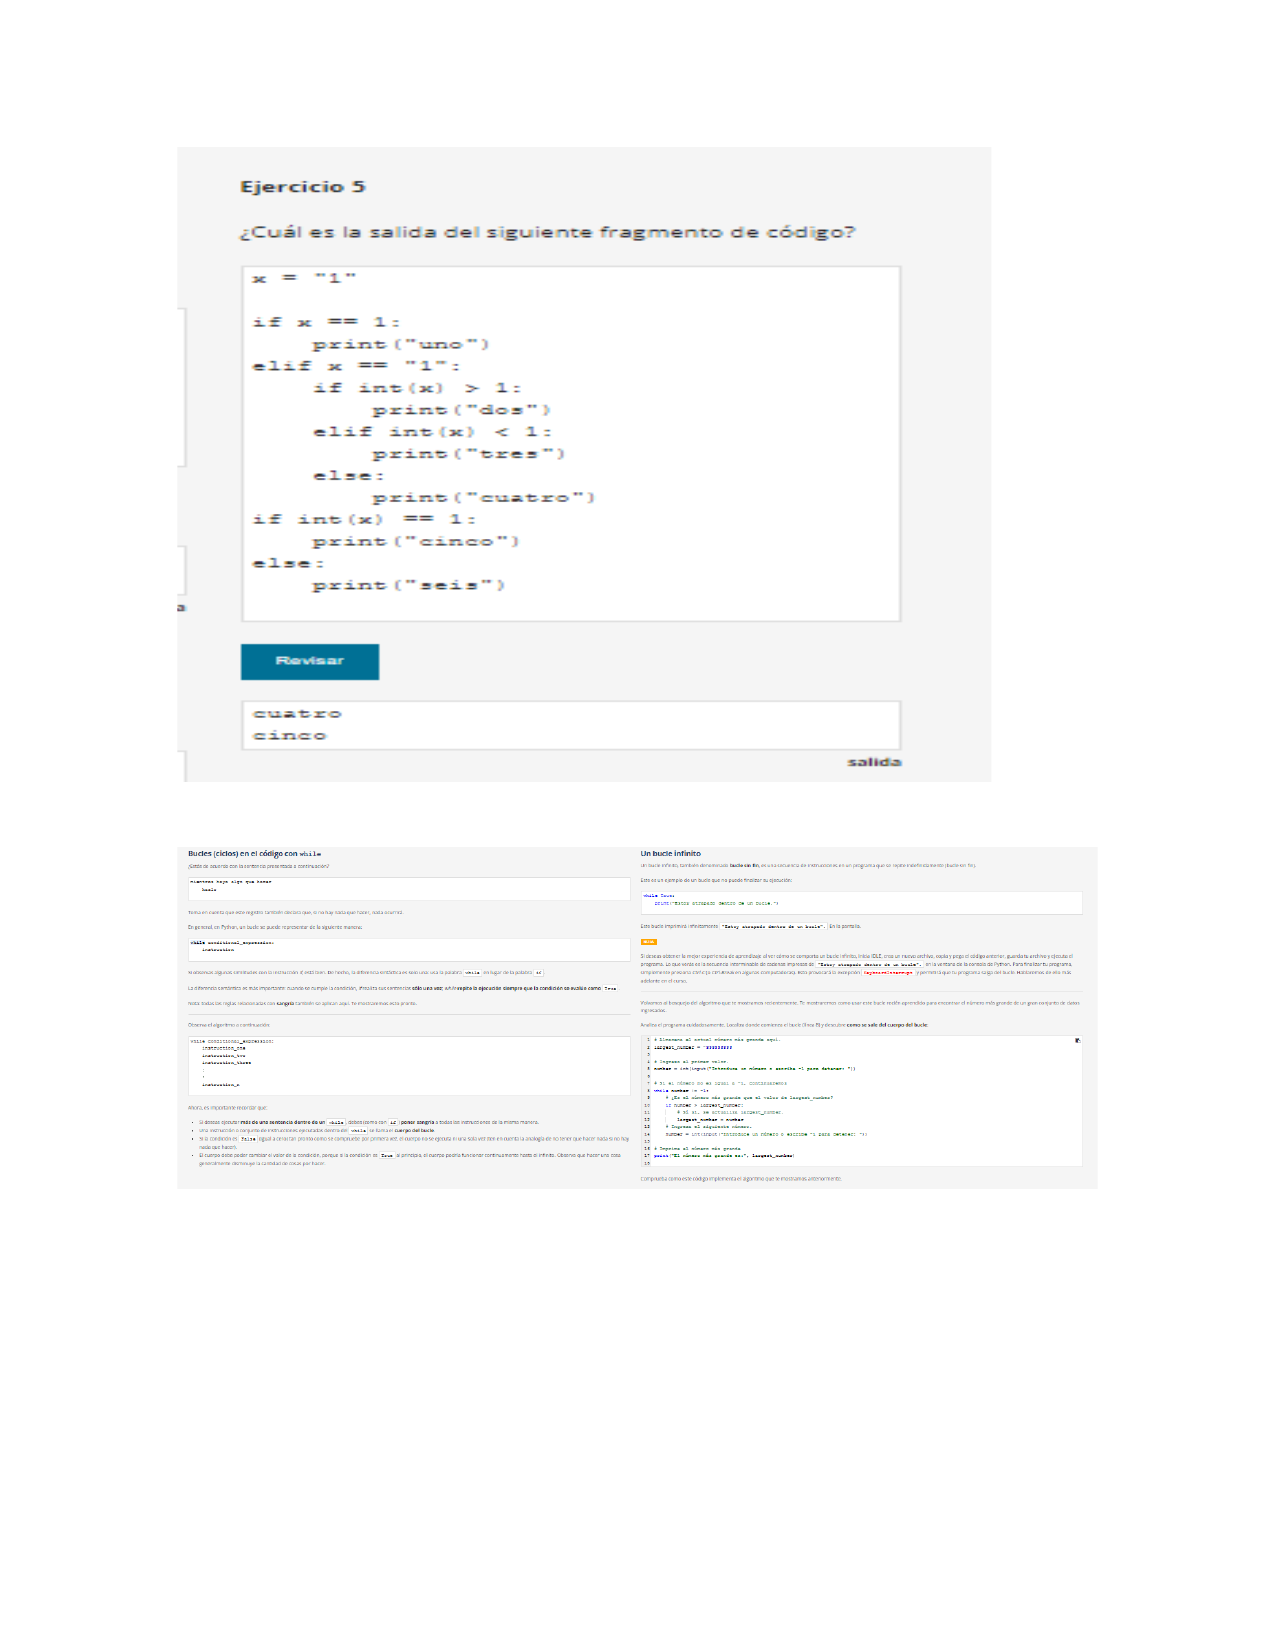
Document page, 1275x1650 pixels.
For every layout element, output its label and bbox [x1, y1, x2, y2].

picture [177, 147, 992, 782]
picture [177, 847, 1098, 1189]
